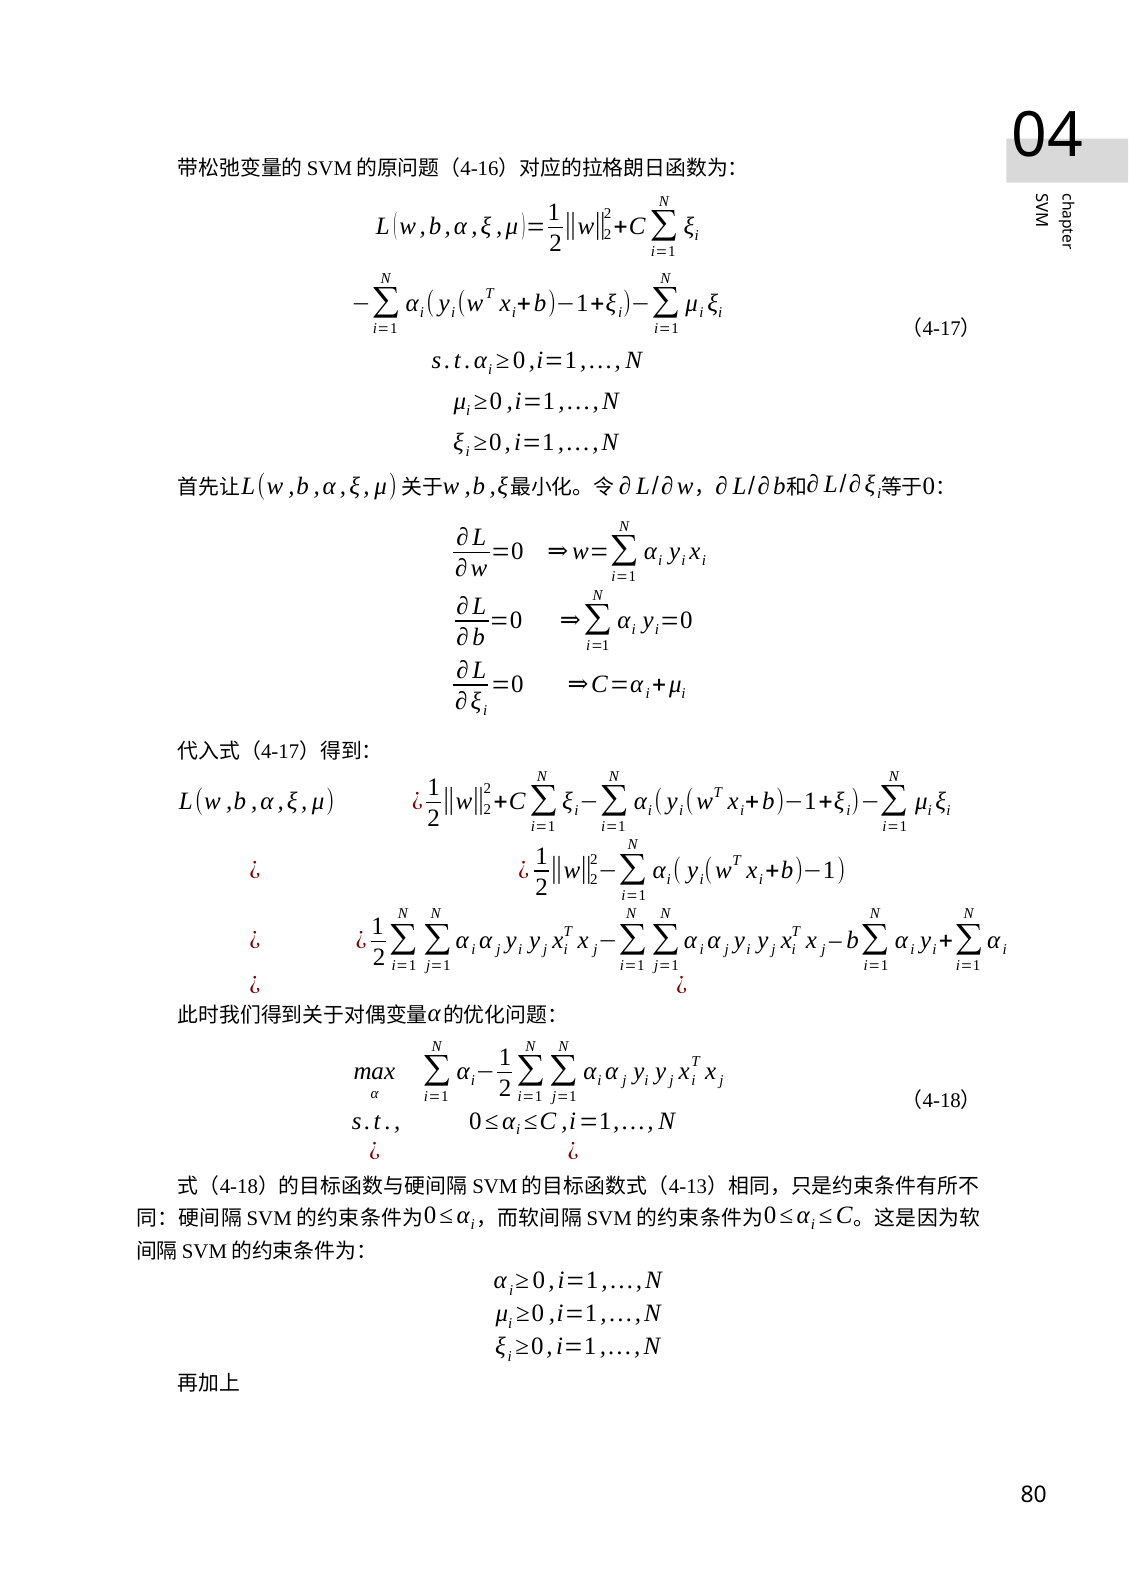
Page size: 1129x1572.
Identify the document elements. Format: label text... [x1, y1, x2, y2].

text 带松弛变量的SVM的原问题（4-16）对应的拉格朗日函数为： [136, 149, 980, 182]
table_header [139, 183, 882, 470]
table_header （4-18） [883, 1029, 981, 1167]
text 式（4-18）的目标函数与硬间隔SVM的目标函数式（4-13）相同，只是约束条件有所不同：硬间隔SVM的约束条件为，而软间隔SVM的约束条件为。这是因为软间隔SVM的约束条件为： [136, 1167, 980, 1266]
table_header （4-17） [883, 183, 981, 470]
table_header [139, 1029, 882, 1167]
text 再加上 [136, 1365, 980, 1398]
text 首先让 关于最小化。令 ，和等于： [136, 470, 980, 503]
text 此时我们得到关于对偶变量的优化问题： [136, 996, 980, 1029]
text 代入式（4-17）得到： [136, 733, 980, 766]
